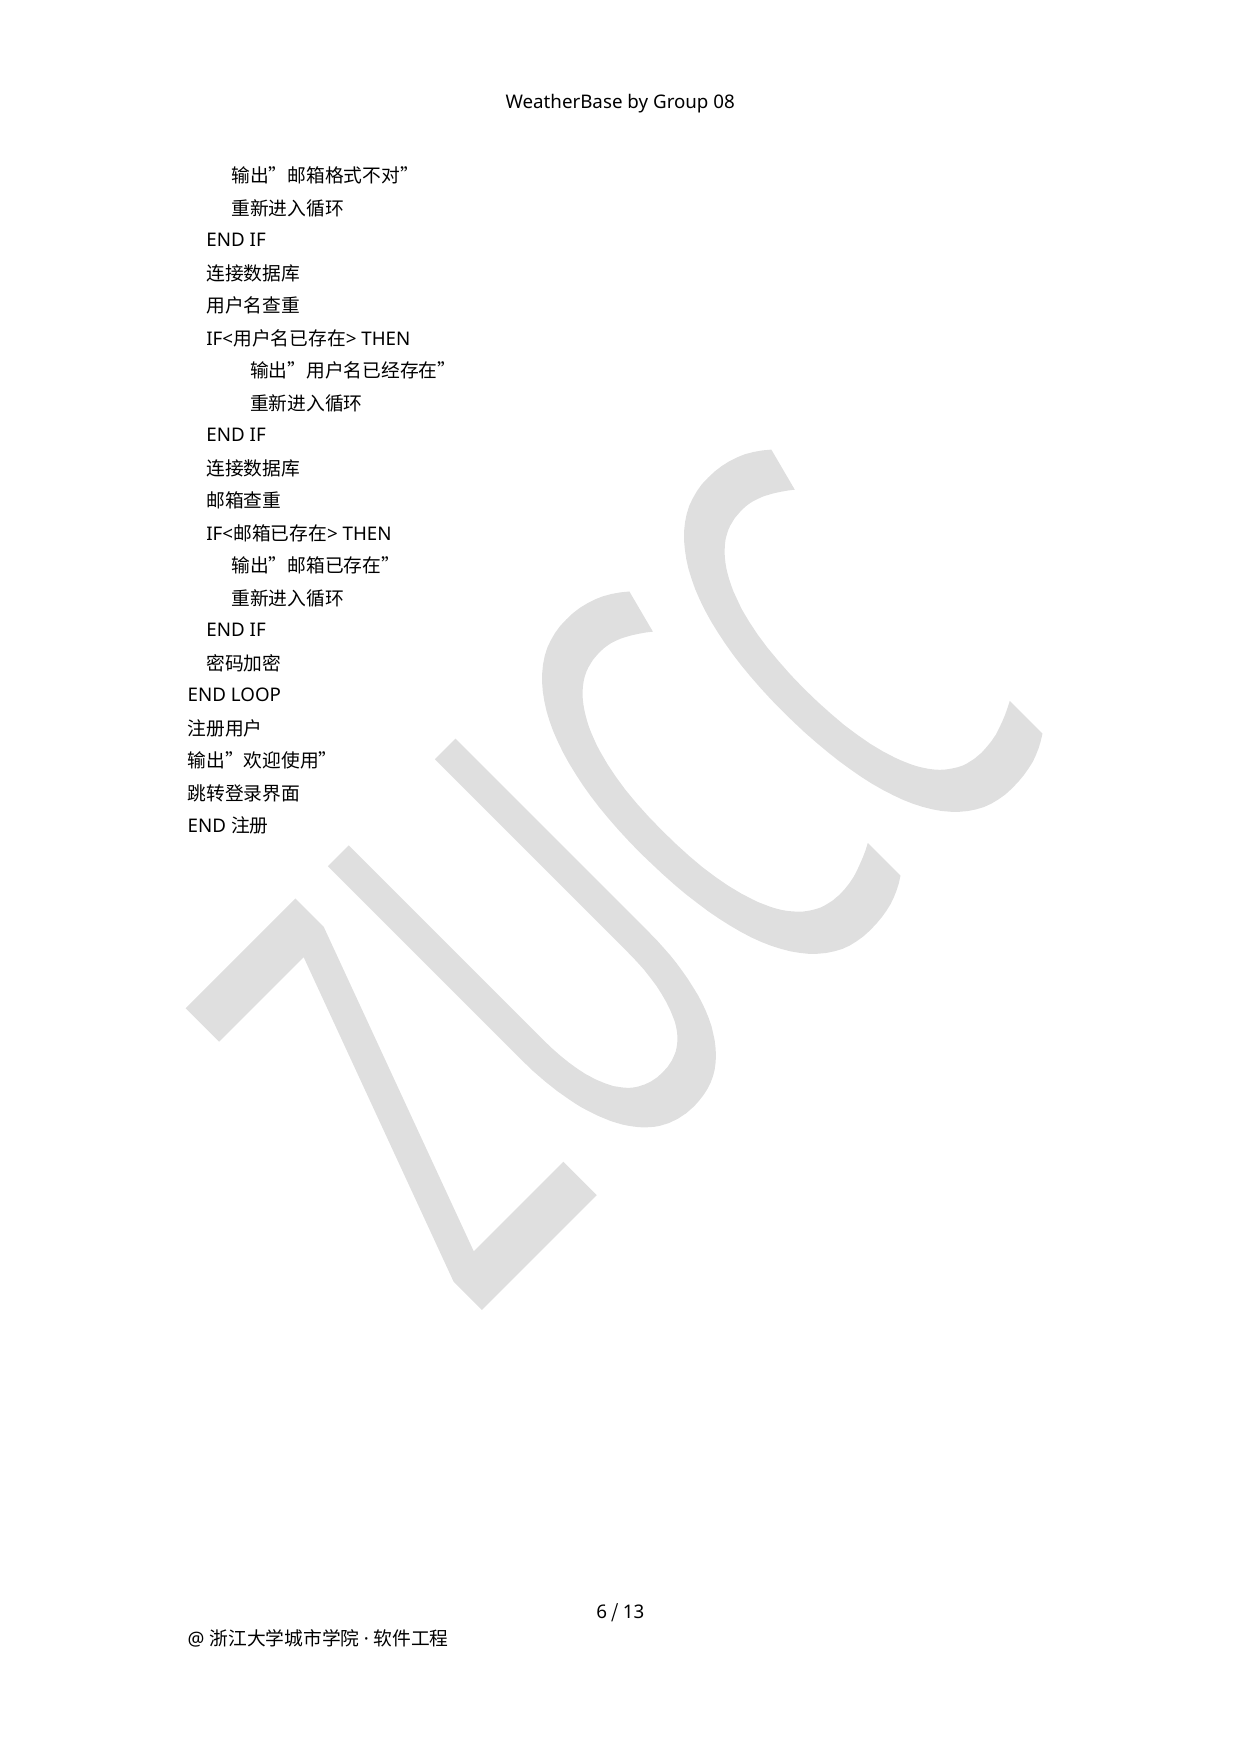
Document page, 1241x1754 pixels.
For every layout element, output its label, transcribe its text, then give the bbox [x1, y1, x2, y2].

text 重新进入循环 [206, 386, 1053, 418]
text 跳转登录界面 [187, 776, 1053, 808]
text 连接数据库 [187, 451, 1053, 483]
text END LOOP [187, 678, 1053, 711]
text 邮箱查重 [187, 483, 1053, 516]
text 重新进入循环 [206, 191, 1053, 223]
text 输出”欢迎使用” [187, 743, 1053, 776]
text END IF [206, 223, 1053, 256]
text END IF [187, 418, 1053, 451]
text 输出”邮箱格式不对” [206, 158, 1053, 191]
text END 注册 [187, 808, 1053, 841]
text 用户名查重 [206, 288, 1053, 321]
text IF<用户名已存在> THEN [187, 321, 1053, 353]
text 输出”用户名已经存在” [206, 353, 1053, 386]
text 连接数据库 [187, 256, 1053, 288]
text END IF [206, 613, 1053, 646]
text IF<邮箱已存在> THEN [206, 516, 1053, 548]
text 注册用户 [187, 711, 1053, 743]
text 重新进入循环 [206, 581, 1053, 613]
text 输出”邮箱已存在” [206, 548, 1053, 581]
text 密码加密 [206, 646, 1053, 678]
